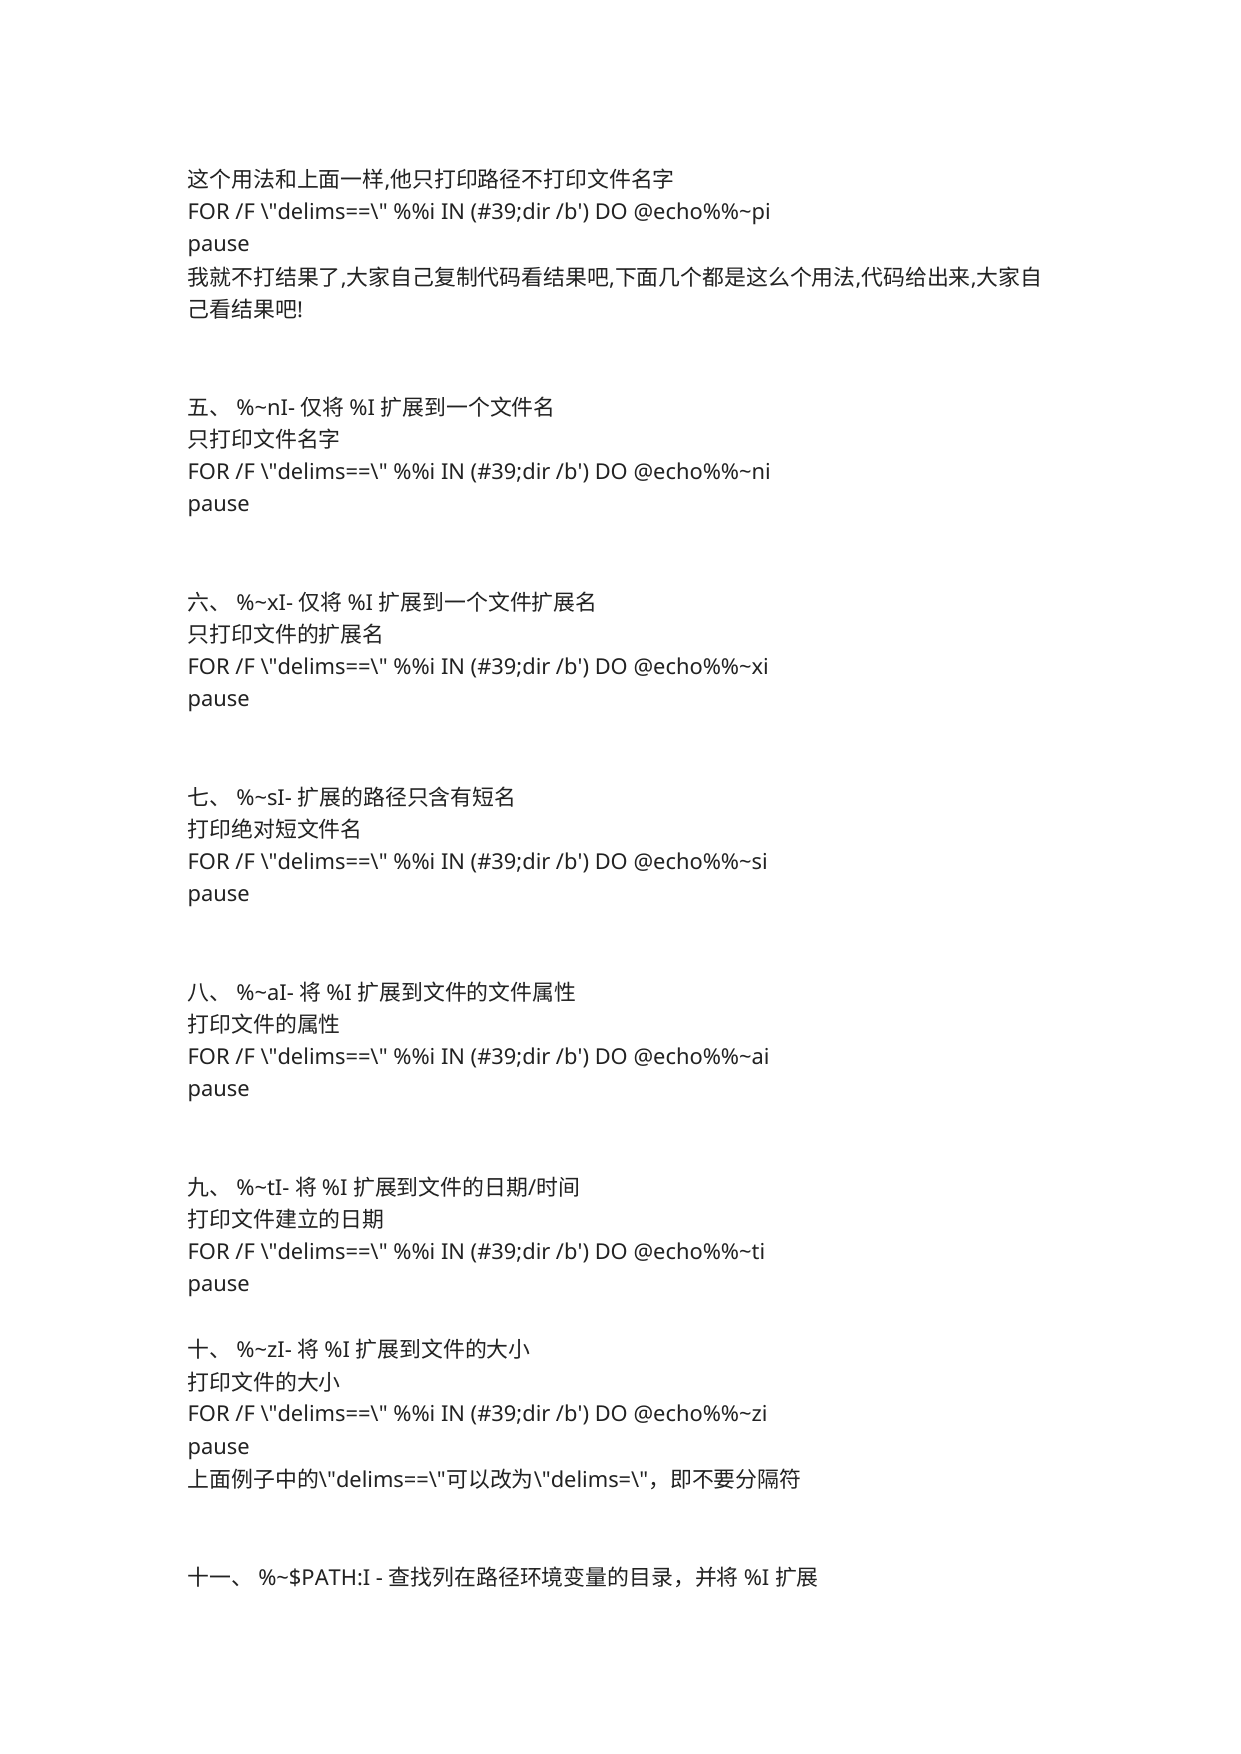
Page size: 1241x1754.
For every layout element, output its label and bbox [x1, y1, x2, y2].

text [187, 162, 1053, 1592]
